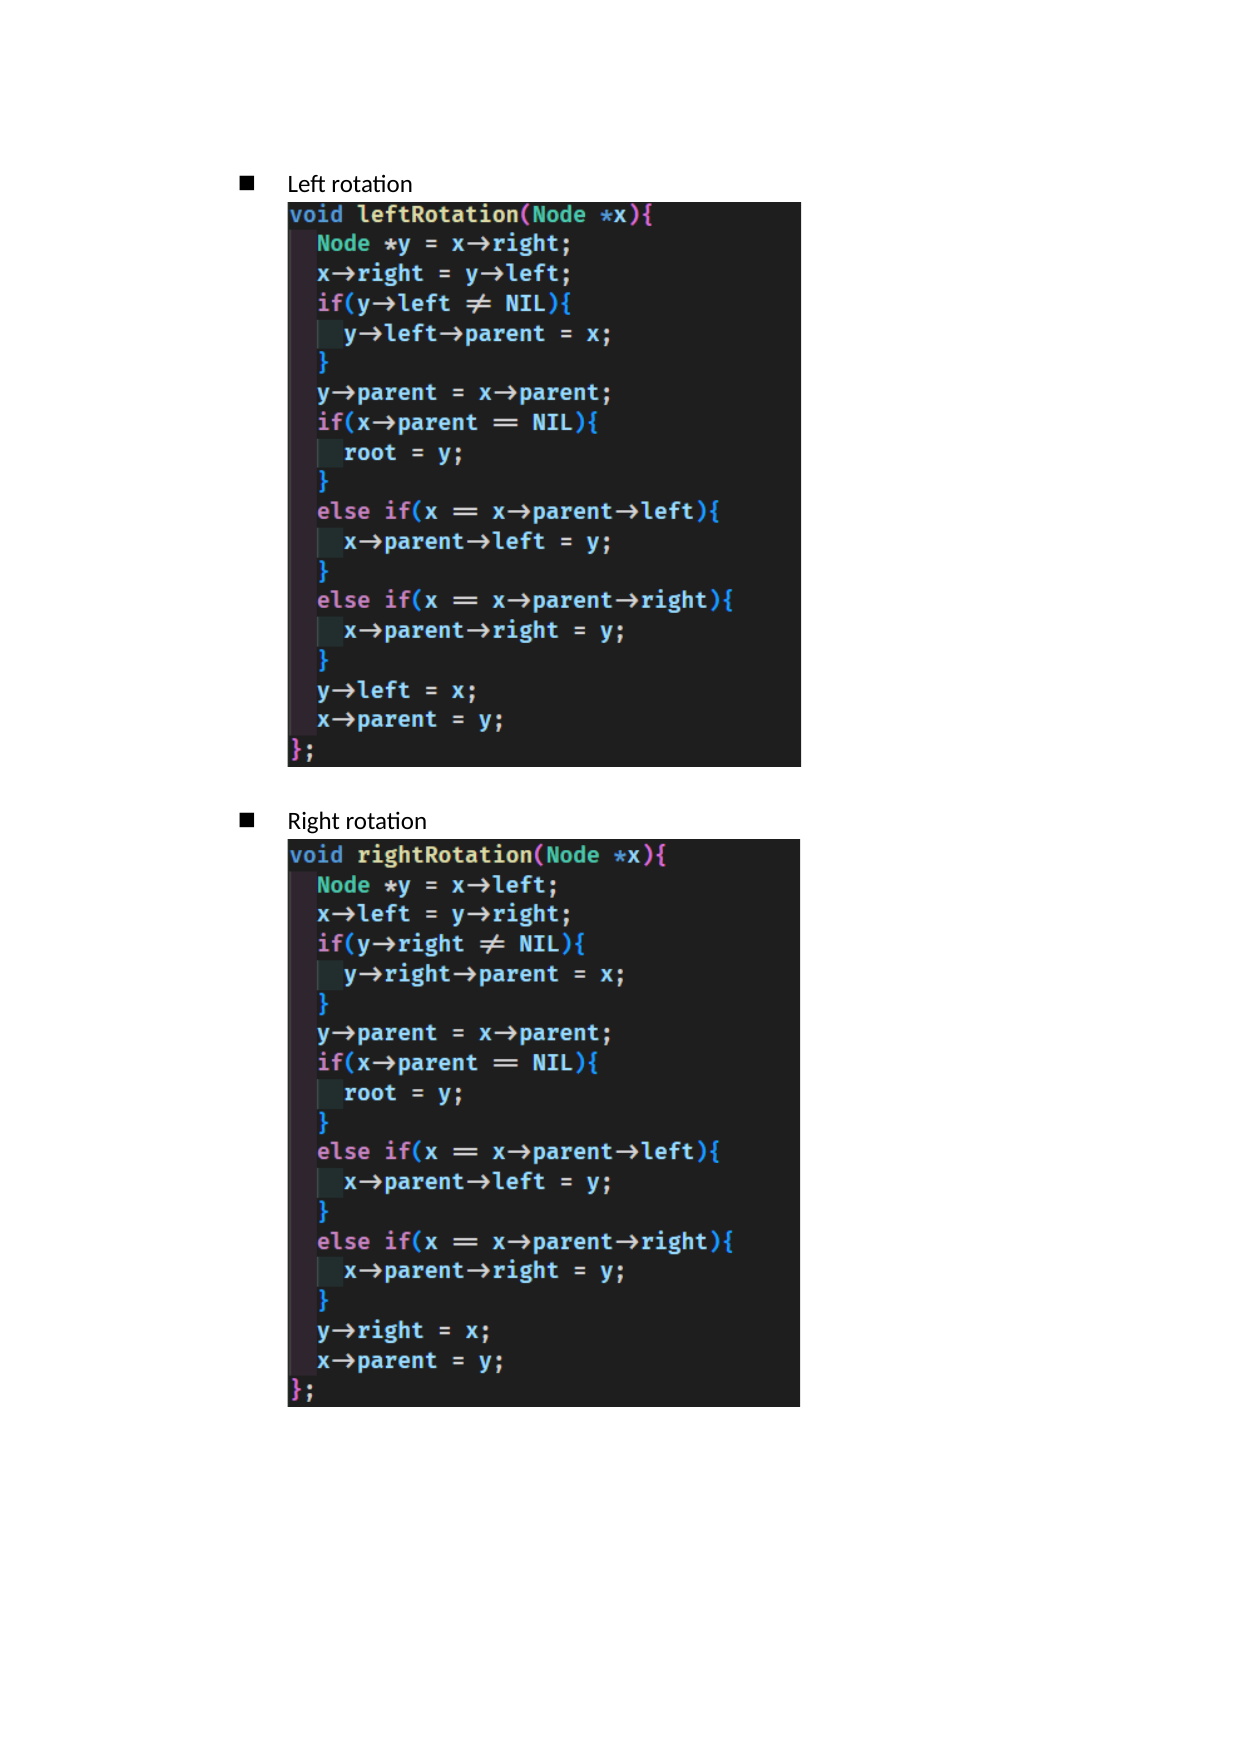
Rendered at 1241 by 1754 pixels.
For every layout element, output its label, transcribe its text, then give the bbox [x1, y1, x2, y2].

picture [287, 839, 800, 1407]
picture [287, 202, 802, 767]
list Right rotation [237, 802, 1053, 839]
list Left rotation [237, 164, 1053, 202]
